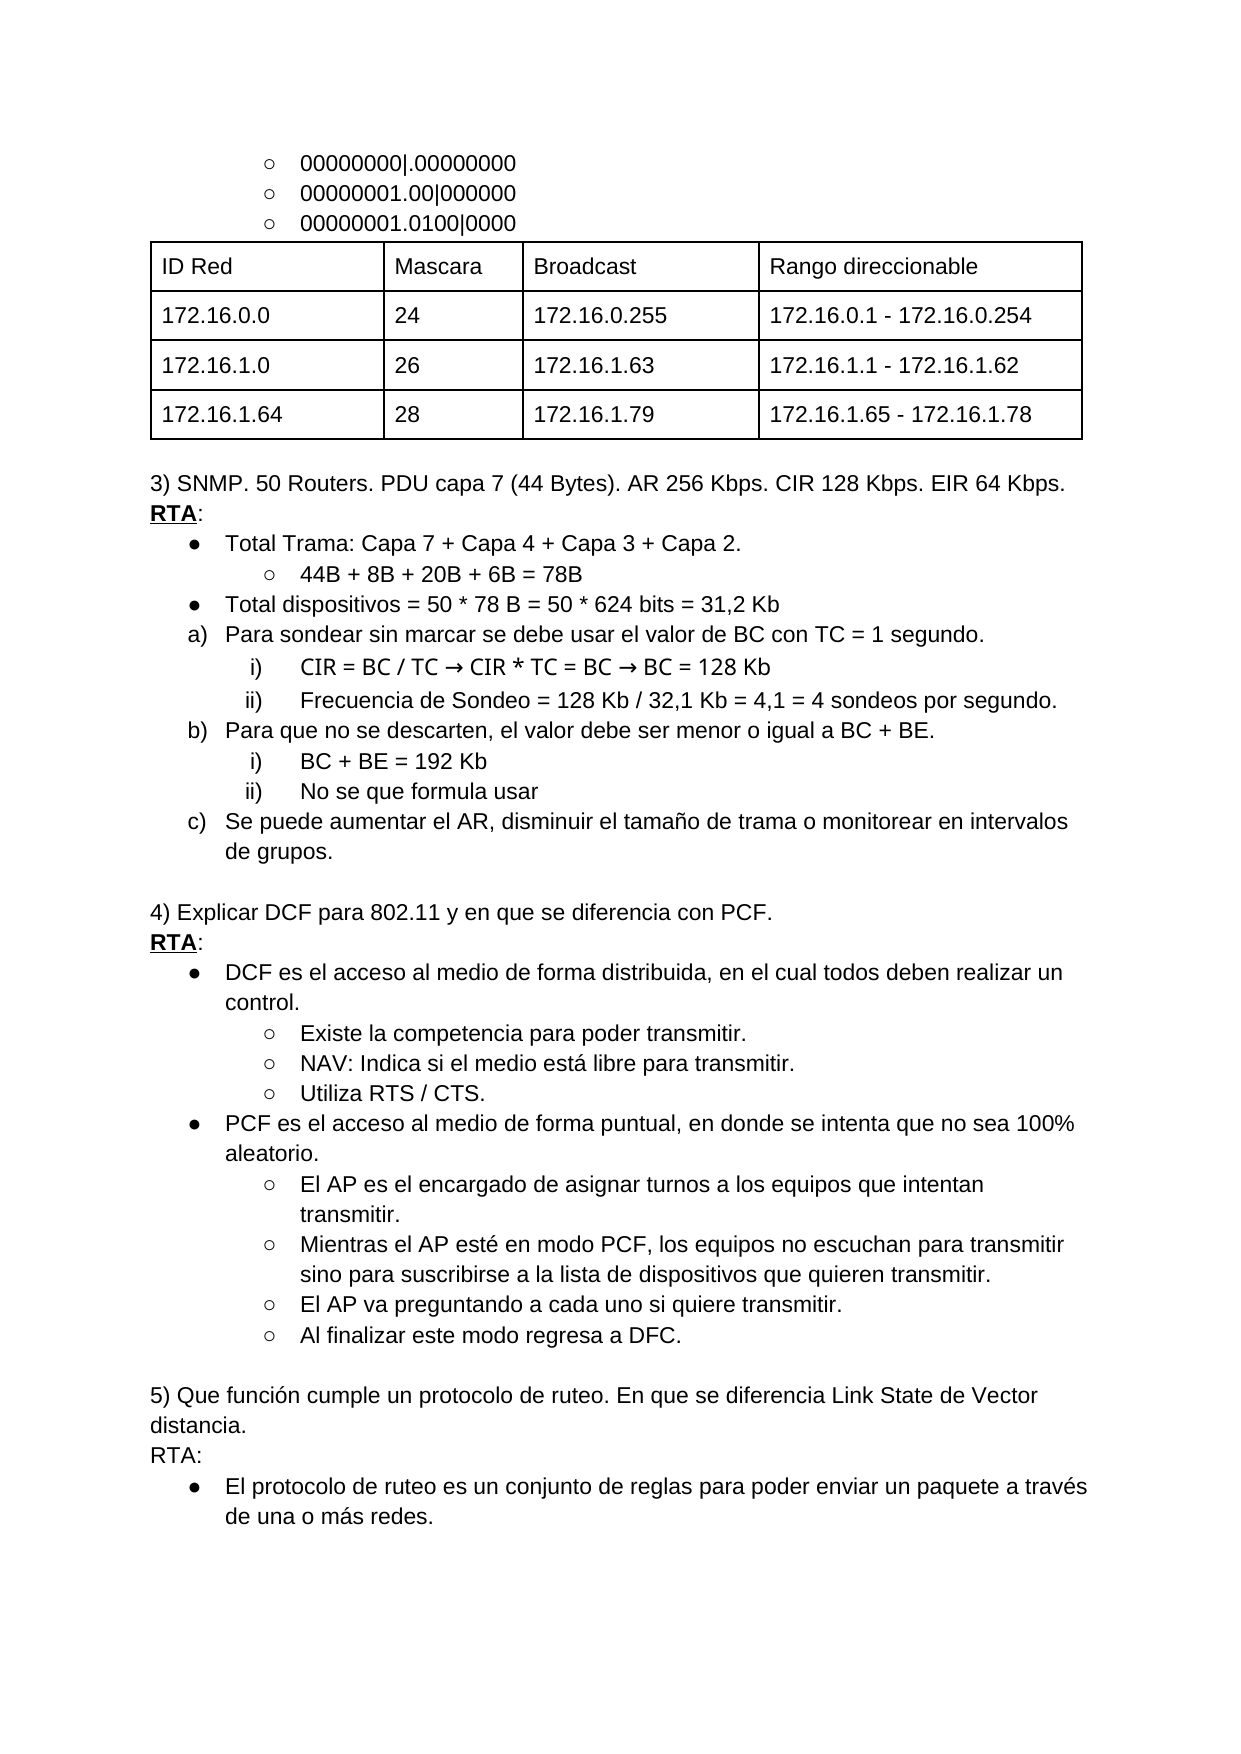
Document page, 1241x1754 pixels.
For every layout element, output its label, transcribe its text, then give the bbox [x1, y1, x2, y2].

text 4) Explicar DCF para 802.11 y en que se diferencia con PCF. [150, 899, 1090, 925]
table_cell 172.16.1.79 [524, 391, 758, 438]
table_cell 172.16.0.1 - 172.16.0.254 [760, 292, 1081, 339]
list Al finalizar este modo regresa a DFC. [262, 1322, 1090, 1348]
list 00000001.00|000000 [262, 180, 1090, 207]
list No se que formula usar [262, 778, 1090, 804]
list Se puede aumentar el AR, disminuir el tamaño de trama o monitorear en intervalos de grupos. [187, 808, 1090, 864]
table_header Mascara [385, 243, 522, 290]
table_cell 26 [385, 341, 522, 388]
list Para sondear sin marcar se debe usar el valor de BC con TC = 1 segundo. [187, 621, 1090, 647]
list Mientras el AP esté en modo PCF, los equipos no escuchan para transmitir sino para suscribirse a la lista de dispositivos que quieren transmitir. [262, 1231, 1090, 1287]
list BC + BE = 192 Kb [262, 748, 1090, 774]
table_cell 24 [385, 292, 522, 339]
table_cell 172.16.1.63 [524, 341, 758, 388]
table_cell 172.16.0.255 [524, 292, 758, 339]
list PCF es el acceso al medio de forma puntual, en donde se intenta que no sea 100% aleatorio. [187, 1110, 1090, 1167]
table_cell 172.16.1.65 - 172.16.1.78 [760, 391, 1081, 438]
list DCF es el acceso al medio de forma distribuida, en el cual todos deben realizar un control. [187, 959, 1090, 1016]
list 00000000|.00000000 [262, 150, 1090, 176]
list Frecuencia de Sondeo = 128 Kb / 32,1 Kb = 4,1 = 4 sondeos por segundo. [262, 687, 1090, 713]
table_cell 172.16.0.0 [152, 292, 383, 339]
table_cell 172.16.1.0 [152, 341, 383, 388]
table_cell 172.16.1.1 - 172.16.1.62 [760, 341, 1081, 388]
text RTA: [150, 1442, 1090, 1469]
list Total Trama: Capa 7 + Capa 4 + Capa 3 + Capa 2. [187, 530, 1090, 557]
table_header Broadcast [524, 243, 758, 290]
list Para que no se descarten, el valor debe ser menor o igual a BC + BE. [187, 717, 1090, 744]
list Existe la competencia para poder transmitir. [262, 1019, 1090, 1046]
text RTA: [150, 500, 1090, 527]
list NAV: Indica si el medio está libre para transmitir. [262, 1050, 1090, 1076]
list El protocolo de ruteo es un conjunto de reglas para poder enviar un paquete a través de una o más redes. [187, 1473, 1090, 1529]
list El AP es el encargado de asignar turnos a los equipos que intentan transmitir. [262, 1171, 1090, 1227]
text RTA: [150, 929, 1090, 955]
list 00000001.0100|0000 [262, 210, 1090, 237]
table_header ID Red [152, 243, 383, 290]
list Total dispositivos = 50 * 78 B = 50 * 624 bits = 31,2 Kb [187, 591, 1090, 617]
list Utiliza RTS / CTS. [262, 1080, 1090, 1106]
table_cell 28 [385, 391, 522, 438]
list 44B + 8B + 20B + 6B = 78B [262, 561, 1090, 587]
table_header Rango direccionable [760, 243, 1081, 290]
text 3) SNMP. 50 Routers. PDU capa 7 (44 Bytes). AR 256 Kbps. CIR 128 Kbps. EIR 64 Kbps. [150, 470, 1090, 496]
list El AP va preguntando a cada uno si quiere transmitir. [262, 1291, 1090, 1318]
table_cell 172.16.1.64 [152, 391, 383, 438]
text 5) Que función cumple un protocolo de ruteo. En que se diferencia Link State de Vector distancia. [150, 1382, 1090, 1438]
list CIR = BC / TC → CIR * TC = BC → BC = 128 Kb [262, 651, 1090, 682]
